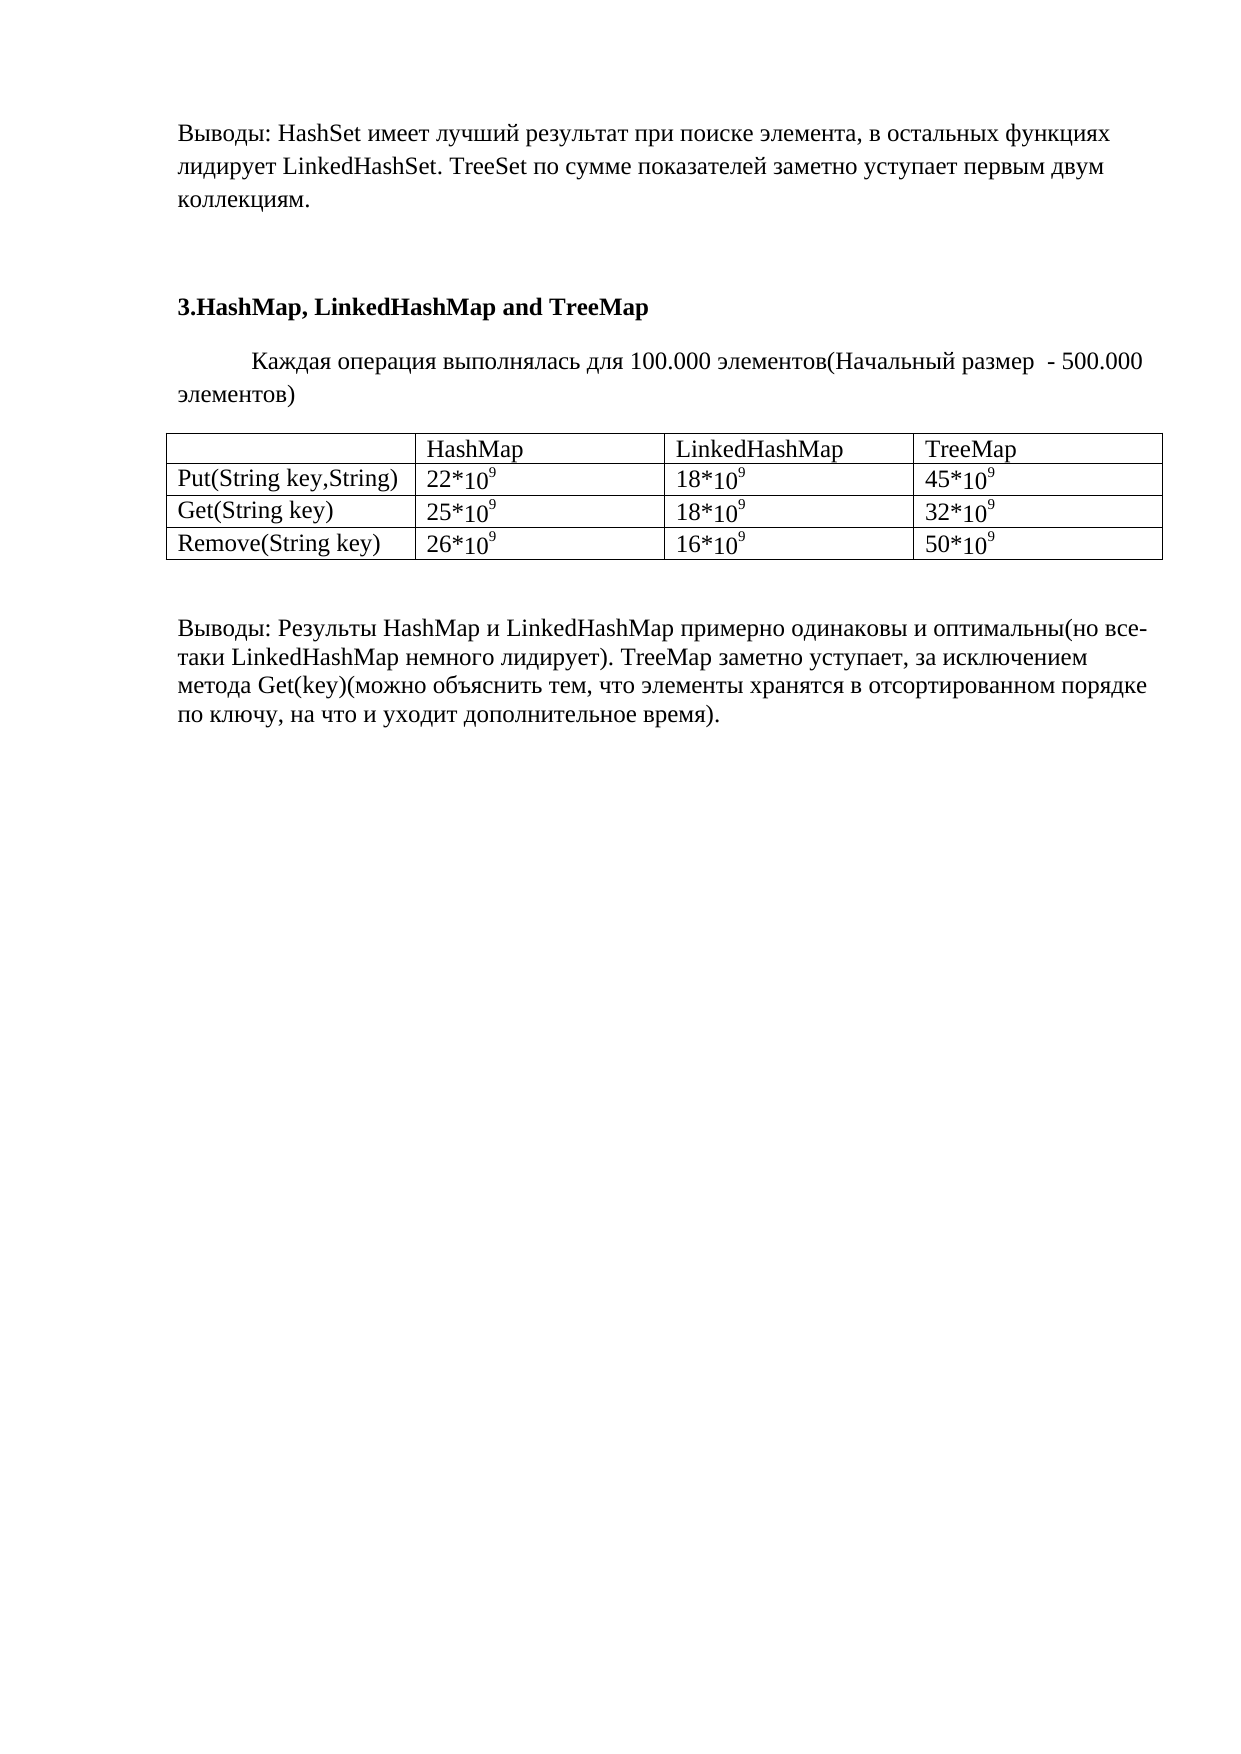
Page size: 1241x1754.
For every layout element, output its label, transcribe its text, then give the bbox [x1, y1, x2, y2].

table_header HashMap [416, 434, 664, 462]
table_cell 18* [665, 496, 913, 527]
table_header TreeMap [914, 434, 1162, 462]
table_header [167, 434, 415, 462]
text Каждая операция выполнялась для 100.000 элементов(Начальный размер - 500.000 элементов) [177, 346, 1152, 407]
table_cell 50* [914, 528, 1162, 559]
table_cell 25* [416, 496, 664, 527]
table_cell 22* [416, 464, 664, 494]
table_cell 16* [665, 528, 913, 559]
text Выводы: HashSet имеет лучший результат при поиске элемента, в остальных функциях лидирует LinkedHashSet. TreeSet по сумме показателей заметно уступает первым двум коллекциям. [177, 118, 1152, 213]
table_cell 32* [914, 496, 1162, 527]
table_cell 18* [665, 464, 913, 494]
text 3.HashMap, LinkedHashMap and TreeMap [177, 292, 1152, 321]
table_cell Get(String key) [167, 496, 415, 527]
table_cell 26* [416, 528, 664, 559]
table_cell 45* [914, 464, 1162, 494]
text Выводы: Результы HashMap и LinkedHashMap примерно одинаковы и оптимальны(но все-таки LinkedHashMap немного лидирует). TreeMap заметно уступает, за исключением метода Get(key)(можно объяснить тем, что элементы хранятся в отсортированном порядке по ключу, на что и уходит дополнительное время). [177, 613, 1152, 728]
table_cell Put(String key,String) [167, 464, 415, 494]
table_cell Remove(String key) [167, 528, 415, 559]
table_header LinkedHashMap [665, 434, 913, 462]
